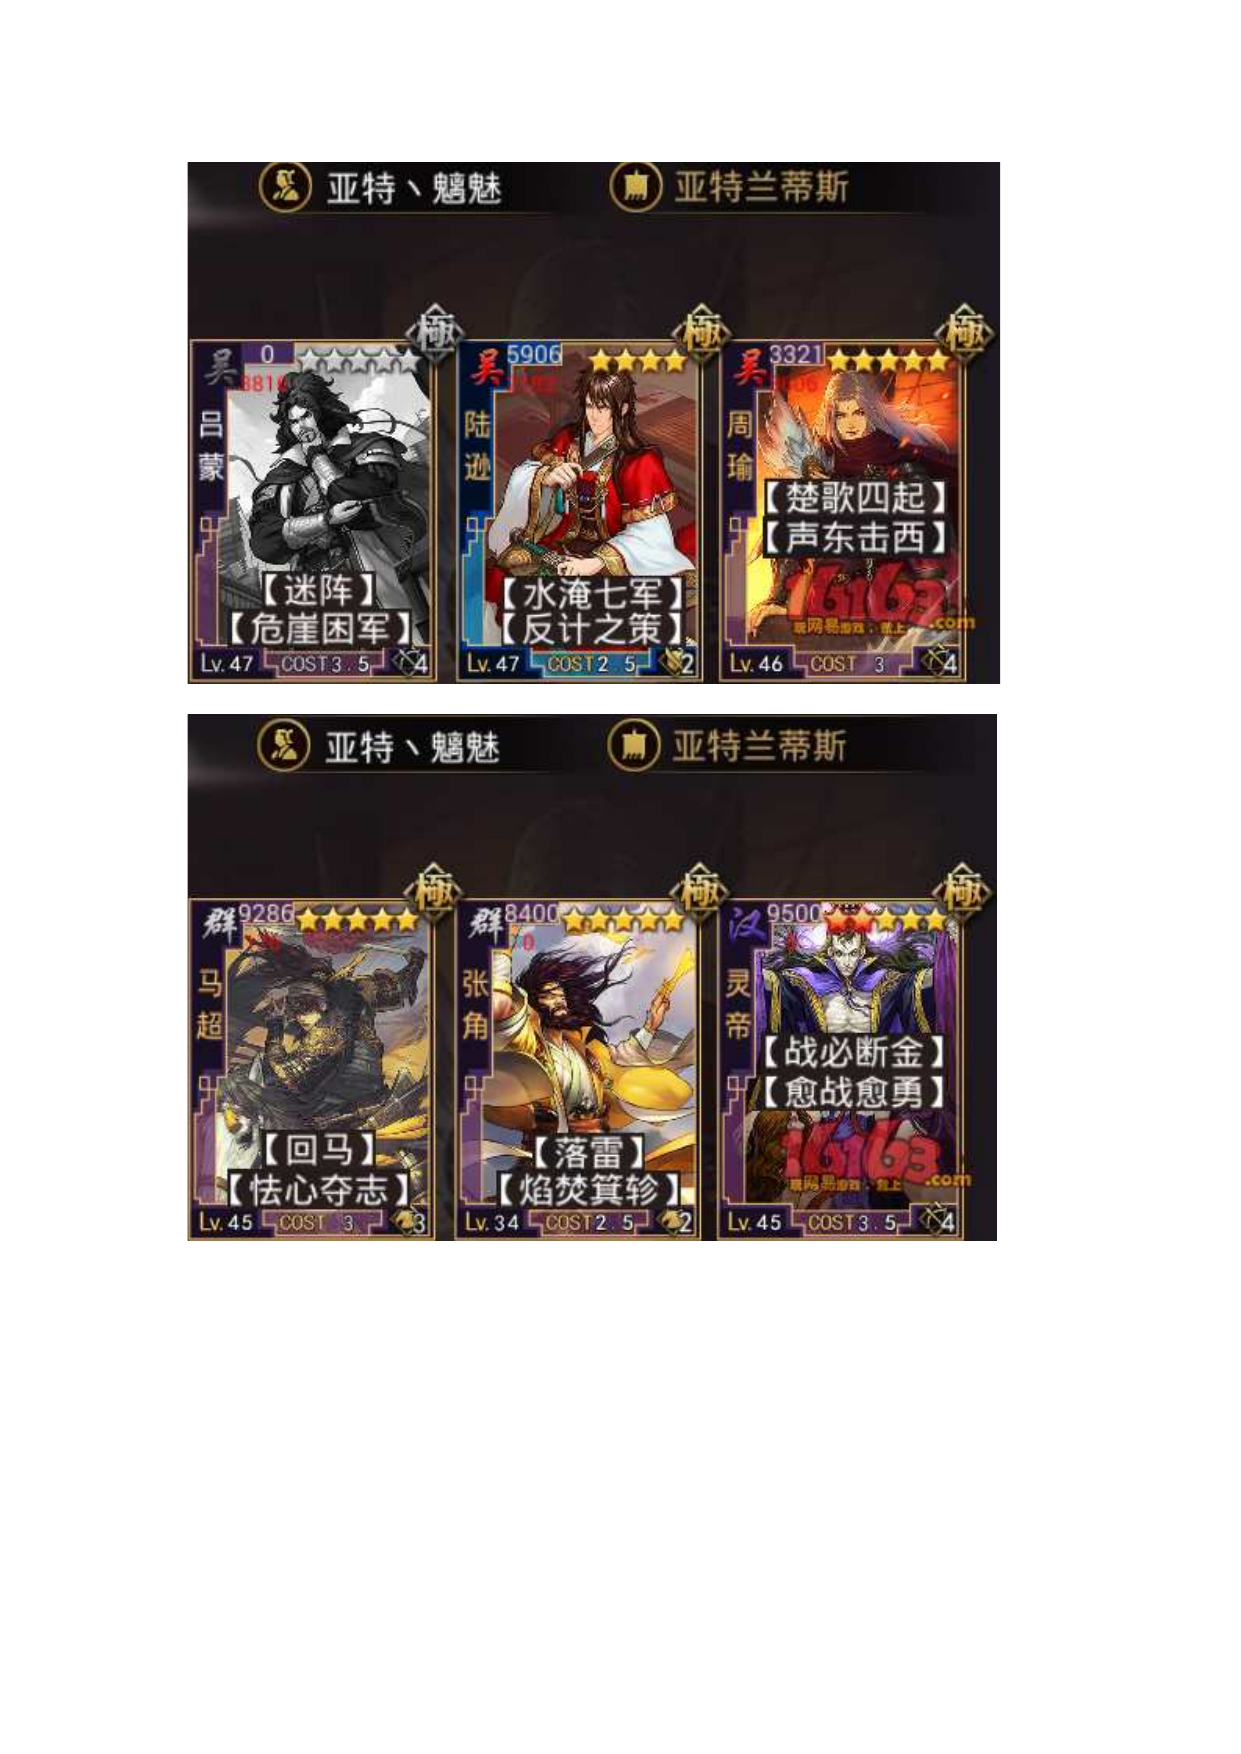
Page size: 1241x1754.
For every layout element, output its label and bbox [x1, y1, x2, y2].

picture [187, 714, 997, 1241]
picture [187, 162, 1001, 684]
